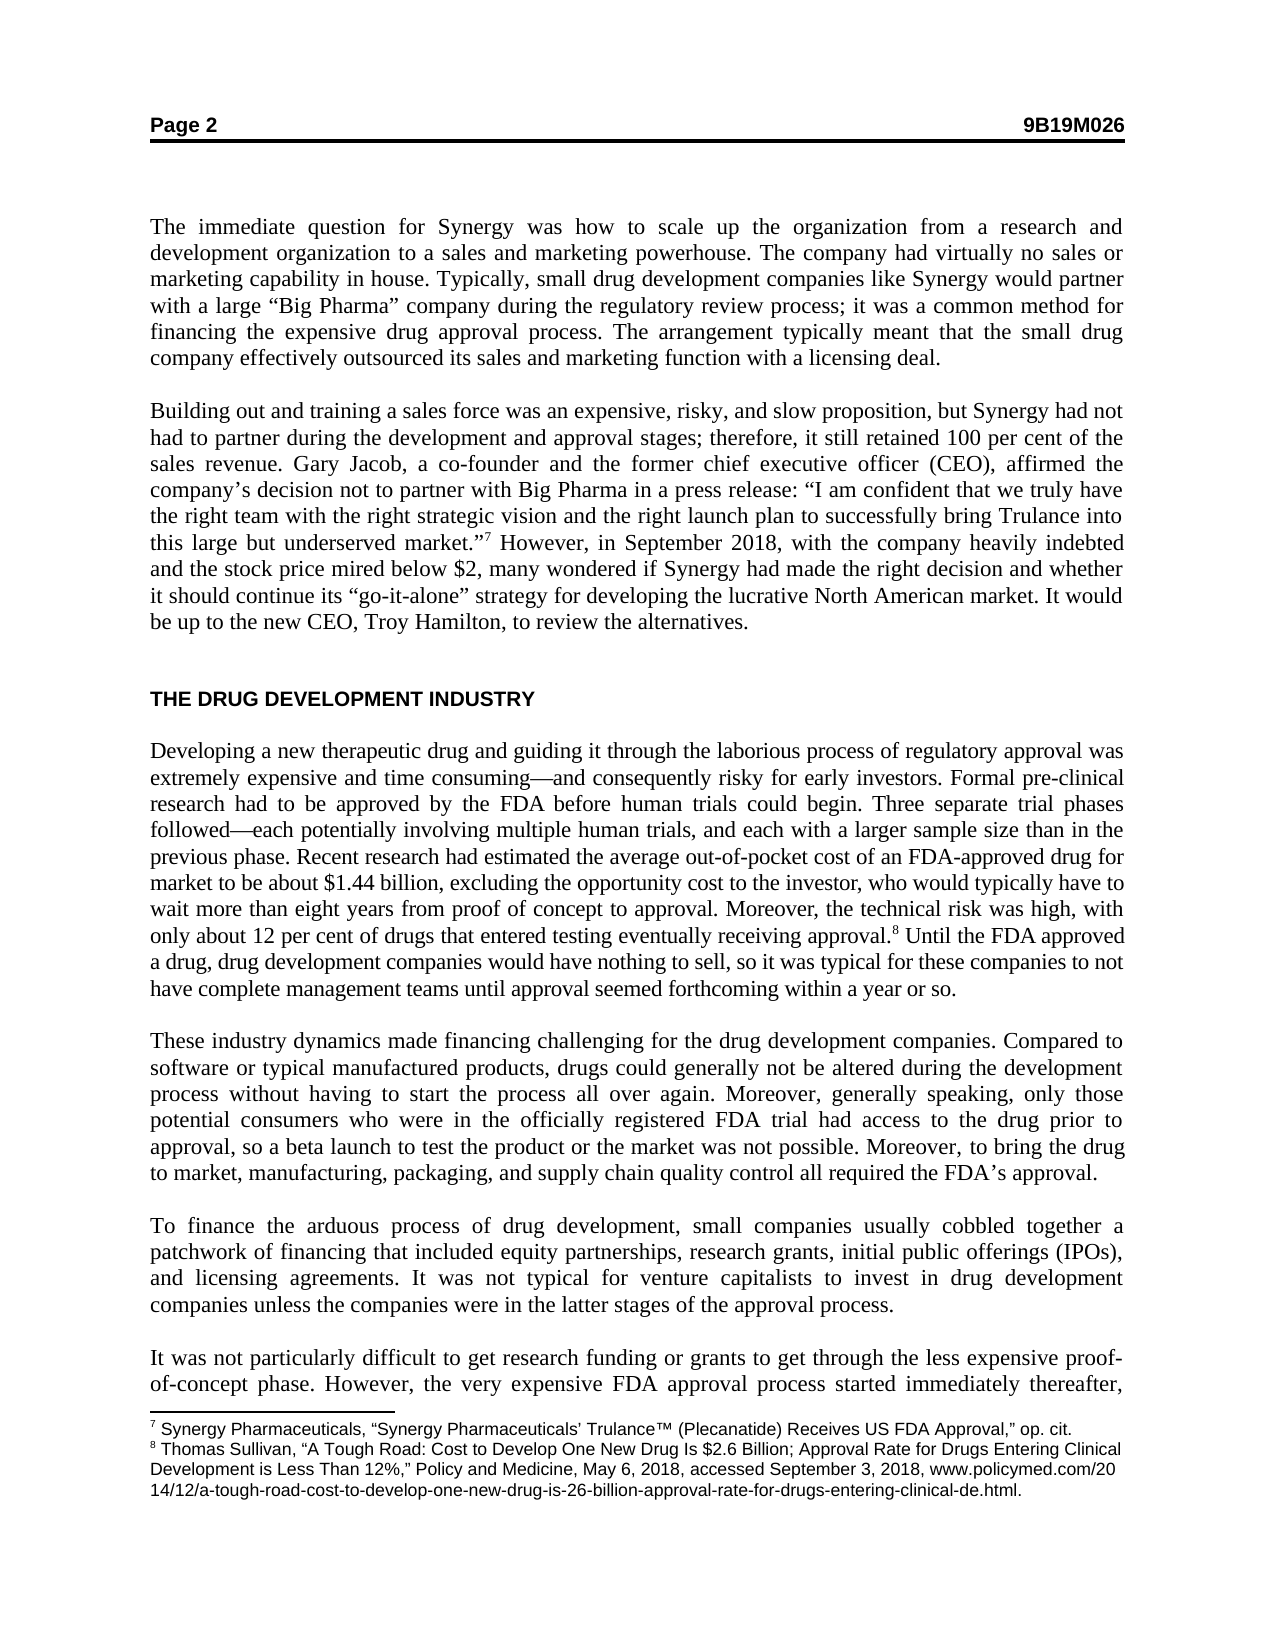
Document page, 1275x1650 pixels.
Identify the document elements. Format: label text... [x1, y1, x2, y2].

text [150, 1343, 1125, 1396]
text The immediate question for Synergy was how to scale up the organization from a research and development organization to a sales and marketing powerhouse. The company had virtually no sales or marketing capability in house. Typically, small drug development companies like Synergy would partner with a large “Big Pharma” company during the regulatory review process; it was a common method for financing the expensive drug approval process. The arrangement typically meant that the small drug company effectively outsourced its sales and marketing function with a licensing deal. [150, 213, 1125, 371]
text Developing a new therapeutic drug and guiding it through the laborious process of regulatory approval was extremely expensive and time consuming—and consequently risky for early investors. Formal pre-clinical research had to be approved by the FDA before human trials could begin. Three separate trial phases followed—each potentially involving multiple human trials, and each with a larger sample size than in the previous phase. Recent research had estimated the average out-of-pocket cost of an FDA-approved drug for market to be about $1.44 billion, excluding the opportunity cost to the investor, who would typically have to wait more than eight years from proof of concept to approval. Moreover, the technical risk was high, with only about 12 per cent of drugs that entered testing eventually receiving approval. Until the FDA approved a drug, drug development companies would have nothing to sell, so it was typical for these companies to not have complete management teams until approval seemed forthcoming within a year or so. [150, 737, 1125, 1001]
text These industry dynamics made financing challenging for the drug development companies. Compared to software or typical manufactured products, drugs could generally not be altered during the development process without having to start the process all over again. Moreover, generally speaking, only those potential consumers who were in the officially registered FDA trial had access to the drug prior to approval, so a beta launch to test the product or the market was not possible. Moreover, to bring the drug to market, manufacturing, packaging, and supply chain quality control all required the FDA’s approval. [150, 1027, 1125, 1185]
text THE DRUG DEVELOPMENT INDUSTRY [150, 687, 1125, 711]
text Building out and training a sales force was an expensive, risky, and slow proposition, but Synergy had not had to partner during the development and approval stages; therefore, it still retained 100 per cent of the sales revenue. Gary Jacob, a co-founder and the former chief executive officer (CEO), affirmed the company’s decision not to partner with Big Pharma in a press release: “I am confident that we truly have the right team with the right strategic vision and the right launch plan to successfully bring Trulance into this large but underserved market.” However, in September 2018, with the company heavily indebted and the stock price mired below $2, many wondered if Synergy had made the right decision and whether it should continue its “go-it-alone” strategy for developing the lucrative North American market. It would be up to the new CEO, Troy Hamilton, to review the alternatives. [150, 397, 1125, 634]
text To finance the arduous process of drug development, small companies usually cobbled together a patchwork of financing that included equity partnerships, research grants, initial public offerings (IPOs), and licensing agreements. It was not typical for venture capitalists to invest in drug development companies unless the companies were in the latter stages of the approval process. [150, 1212, 1125, 1317]
